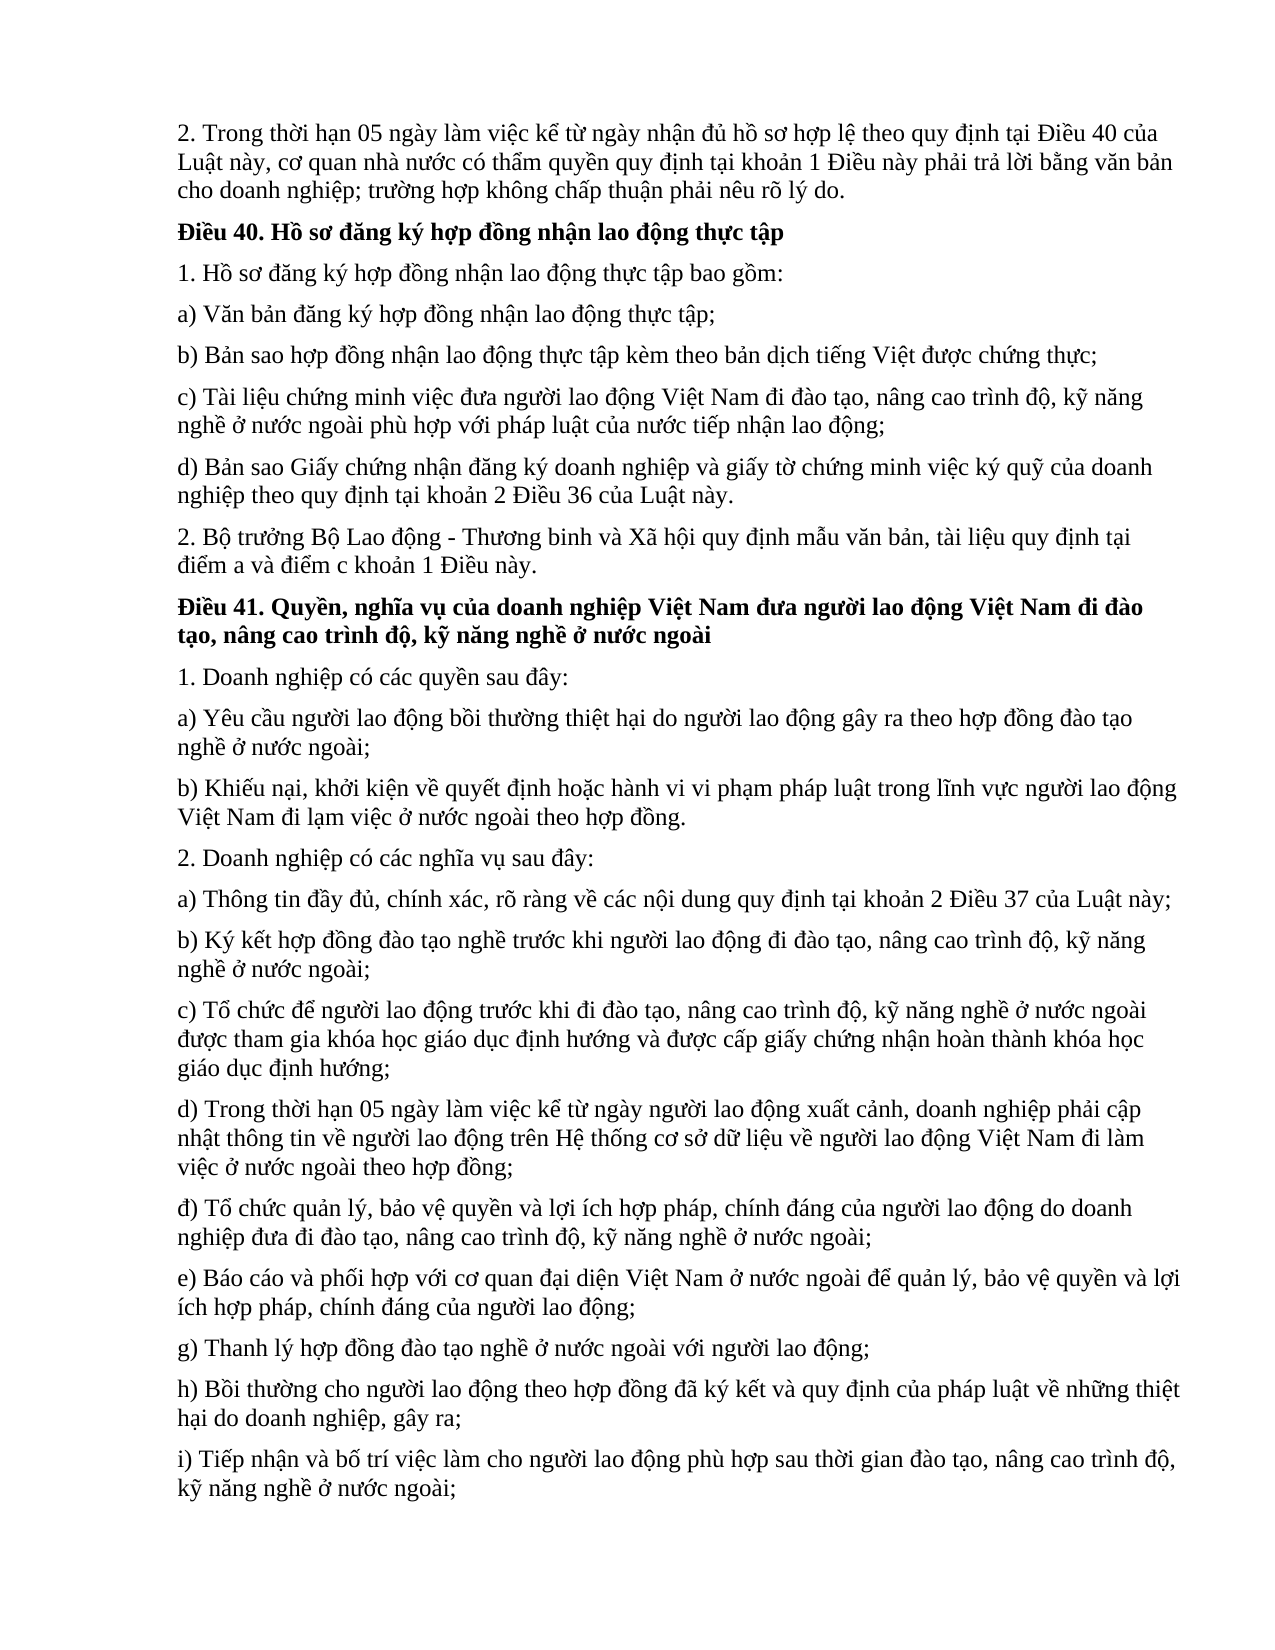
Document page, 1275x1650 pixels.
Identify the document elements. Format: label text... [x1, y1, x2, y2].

text a) Văn bản đăng ký hợp đồng nhận lao động thực tập; [177, 299, 1186, 328]
text 2. Trong thời hạn 05 ngày làm việc kể từ ngày nhận đủ hồ sơ hợp lệ theo quy định tại Điều 40 của Luật này, cơ quan nhà nước có thẩm quyền quy định tại khoản 1 Điều này phải trả lời bằng văn bản cho doanh nghiệp; trường hợp không chấp thuận phải nêu rõ lý do. [177, 118, 1186, 204]
text e) Báo cáo và phối hợp với cơ quan đại diện Việt Nam ở nước ngoài để quản lý, bảo vệ quyền và lợi ích hợp pháp, chính đáng của người lao động; [177, 1263, 1186, 1321]
text h) Bồi thường cho người lao động theo hợp đồng đã ký kết và quy định của pháp luật về những thiệt hại do doanh nghiệp, gây ra; [177, 1374, 1186, 1432]
text c) Tổ chức để người lao động trước khi đi đào tạo, nâng cao trình độ, kỹ năng nghề ở nước ngoài được tham gia khóa học giáo dục định hướng và được cấp giấy chứng nhận hoàn thành khóa học giáo dục định hướng; [177, 996, 1186, 1082]
text 2. Bộ trưởng Bộ Lao động - Thương binh và Xã hội quy định mẫu văn bản, tài liệu quy định tại điểm a và điểm c khoản 1 Điều này. [177, 522, 1186, 579]
text g) Thanh lý hợp đồng đào tạo nghề ở nước ngoài với người lao động; [198, 1333, 1186, 1362]
text b) Khiếu nại, khởi kiện về quyết định hoặc hành vi vi phạm pháp luật trong lĩnh vực người lao động Việt Nam đi lạm việc ở nước ngoài theo hợp đồng. [177, 773, 1186, 831]
text c) Tài liệu chứng minh việc đưa người lao động Việt Nam đi đào tạo, nâng cao trình độ, kỹ năng nghề ở nước ngoài phù hợp với pháp luật của nước tiếp nhận lao động; [177, 382, 1186, 439]
text b) Ký kết hợp đồng đào tạo nghề trước khi người lao động đi đào tạo, nâng cao trình độ, kỹ năng nghề ở nước ngoài; [177, 926, 1186, 983]
text đ) Tổ chức quản lý, bảo vệ quyền và lợi ích hợp pháp, chính đáng của người lao động do doanh nghiệp đưa đi đào tạo, nâng cao trình độ, kỹ năng nghề ở nước ngoài; [177, 1193, 1186, 1251]
text d) Bản sao Giấy chứng nhận đăng ký doanh nghiệp và giấy tờ chứng minh việc ký quỹ của doanh nghiệp theo quy định tại khoản 2 Điều 36 của Luật này. [177, 452, 1186, 509]
text d) Trong thời hạn 05 ngày làm việc kể từ ngày người lao động xuất cảnh, doanh nghiệp phải cập nhật thông tin về người lao động trên Hệ thống cơ sở dữ liệu về người lao động Việt Nam đi làm việc ở nước ngoài theo hợp đồng; [177, 1094, 1186, 1181]
text i) Tiếp nhận và bố trí việc làm cho người lao động phù hợp sau thời gian đào tạo, nâng cao trình độ, kỹ năng nghề ở nước ngoài; [177, 1444, 1186, 1502]
text 1. Hồ sơ đăng ký hợp đồng nhận lao động thực tập bao gồm: [177, 258, 1186, 287]
text a) Yêu cầu người lao động bồi thường thiệt hại do người lao động gây ra theo hợp đồng đào tạo nghề ở nước ngoài; [177, 703, 1186, 761]
text b) Bản sao hợp đồng nhận lao động thực tập kèm theo bản dịch tiếng Việt được chứng thực; [177, 341, 1186, 369]
text Điều 40. Hồ sơ đăng ký hợp đồng nhận lao động thực tập [177, 217, 1186, 246]
text Điều 41. Quyền, nghĩa vụ của doanh nghiệp Việt Nam đưa người lao động Việt Nam đi đào tạo, nâng cao trình độ, kỹ năng nghề ở nước ngoài [177, 592, 1186, 649]
text a) Thông tin đầy đủ, chính xác, rõ ràng về các nội dung quy định tại khoản 2 Điều 37 của Luật này; [177, 884, 1186, 913]
text 2. Doanh nghiệp có các nghĩa vụ sau đây: [177, 843, 1186, 872]
text 1. Doanh nghiệp có các quyền sau đây: [177, 662, 1186, 691]
